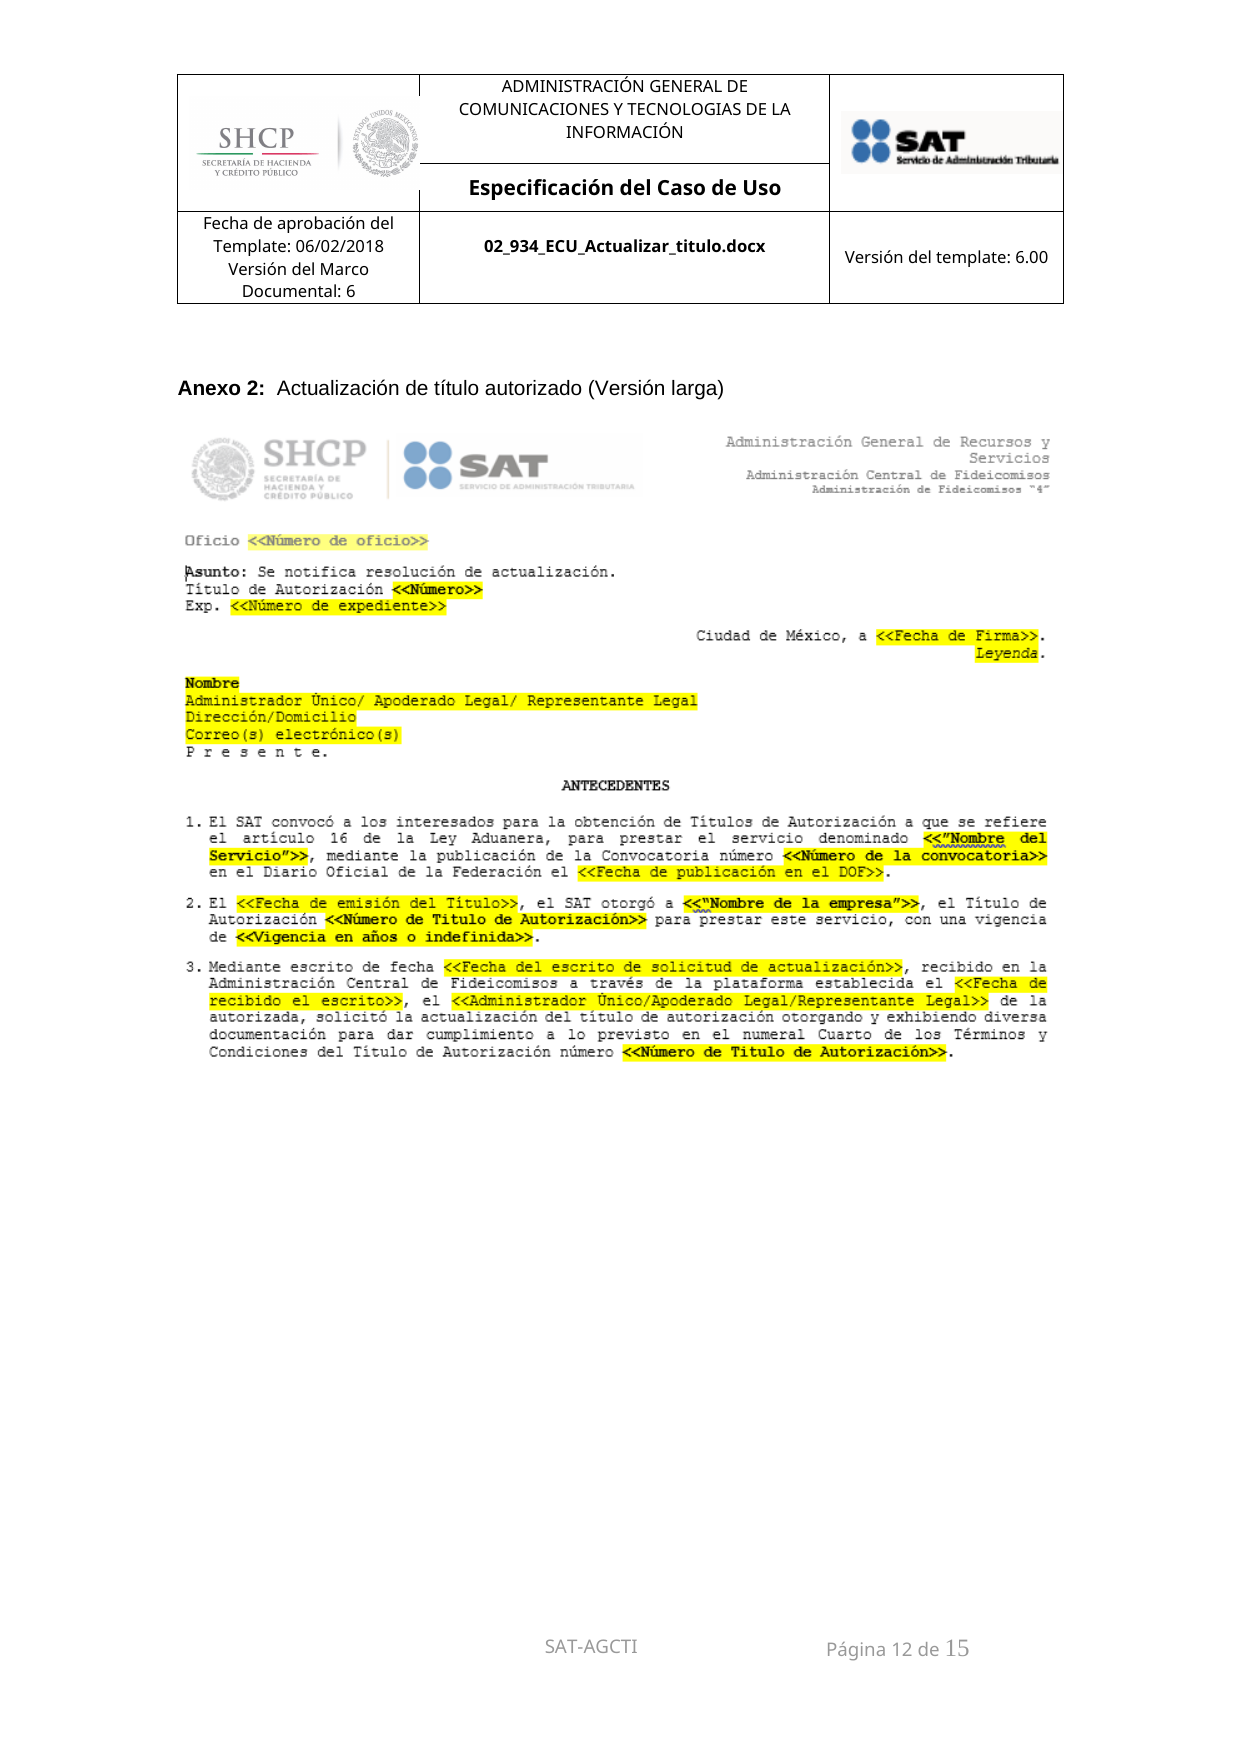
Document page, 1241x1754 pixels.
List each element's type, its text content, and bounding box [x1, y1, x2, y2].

text Anexo 2: Actualización de título autorizado (Versión larga) [177, 376, 1063, 400]
picture [188, 96, 420, 190]
picture [841, 111, 1063, 174]
picture [177, 423, 1068, 1077]
